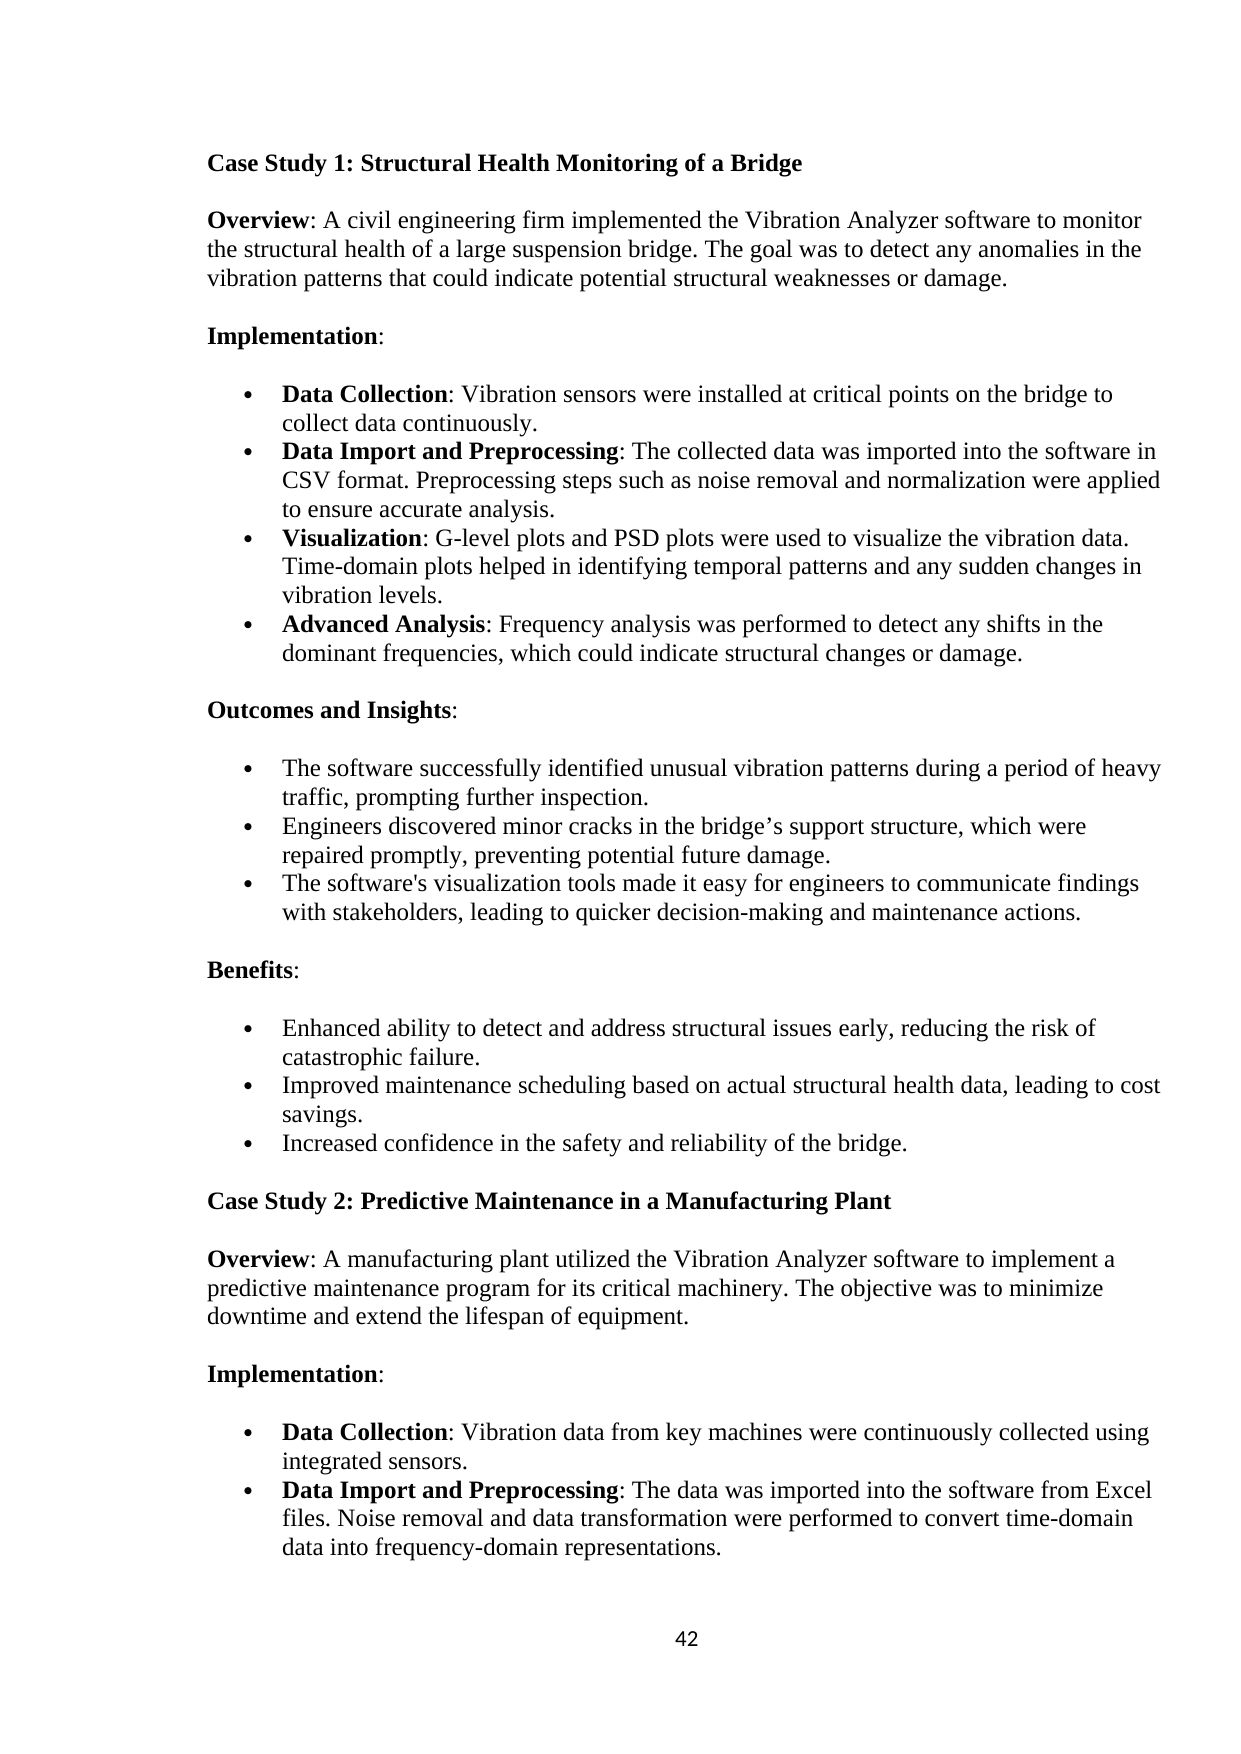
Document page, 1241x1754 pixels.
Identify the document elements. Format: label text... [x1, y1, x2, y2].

list Engineers discovered minor cracks in the bridge’s support structure, which were repaired promptly, preventing potential future damage. [244, 811, 1166, 868]
list Enhanced ability to detect and address structural issues early, reducing the risk of catastrophic failure. [244, 1013, 1166, 1071]
list Advanced Analysis: Frequency analysis was performed to detect any shifts in the dominant frequencies, which could indicate structural changes or damage. [244, 609, 1166, 666]
text Overview: A civil engineering firm implemented the Vibration Analyzer software to monitor the structural health of a large suspension bridge. The goal was to detect any anomalies in the vibration patterns that could indicate potential structural weaknesses or damage. [207, 206, 1166, 292]
list The software's visualization tools made it easy for engineers to communicate findings with stakeholders, leading to quicker decision-making and maintenance actions. [244, 868, 1166, 926]
list Data Collection: Vibration sensors were installed at critical points on the bridge to collect data continuously. [244, 379, 1166, 436]
text Benefits: [207, 955, 1166, 984]
text Implementation: [207, 321, 1166, 350]
list The software successfully identified unusual vibration patterns during a period of heavy traffic, prompting further inspection. [244, 753, 1166, 811]
list Visualization: G-level plots and PSD plots were used to visualize the vibration data. Time-domain plots helped in identifying temporal patterns and any sudden changes in vibration levels. [244, 523, 1166, 609]
text Case Study 1: Structural Health Monitoring of a Bridge [207, 148, 1166, 176]
list Data Collection: Vibration data from key machines were continuously collected using integrated sensors. [244, 1417, 1166, 1475]
list Improved maintenance scheduling based on actual structural health data, leading to cost savings. [244, 1071, 1166, 1128]
text Overview: A manufacturing plant utilized the Vibration Analyzer software to implement a predictive maintenance program for its critical machinery. The objective was to minimize downtime and extend the lifespan of equipment. [207, 1244, 1166, 1330]
text Case Study 2: Predictive Maintenance in a Manufacturing Plant [207, 1186, 1166, 1215]
list Data Import and Preprocessing: The data was imported into the software from Excel files. Noise removal and data transformation were performed to convert time-domain data into frequency-domain representations. [244, 1475, 1166, 1561]
list Data Import and Preprocessing: The collected data was imported into the software in CSV format. Preprocessing steps such as noise removal and normalization were applied to ensure accurate analysis. [244, 436, 1166, 523]
text Outcomes and Insights: [207, 696, 1166, 724]
text Implementation: [207, 1359, 1166, 1388]
list Increased confidence in the safety and reliability of the bridge. [244, 1128, 1166, 1157]
